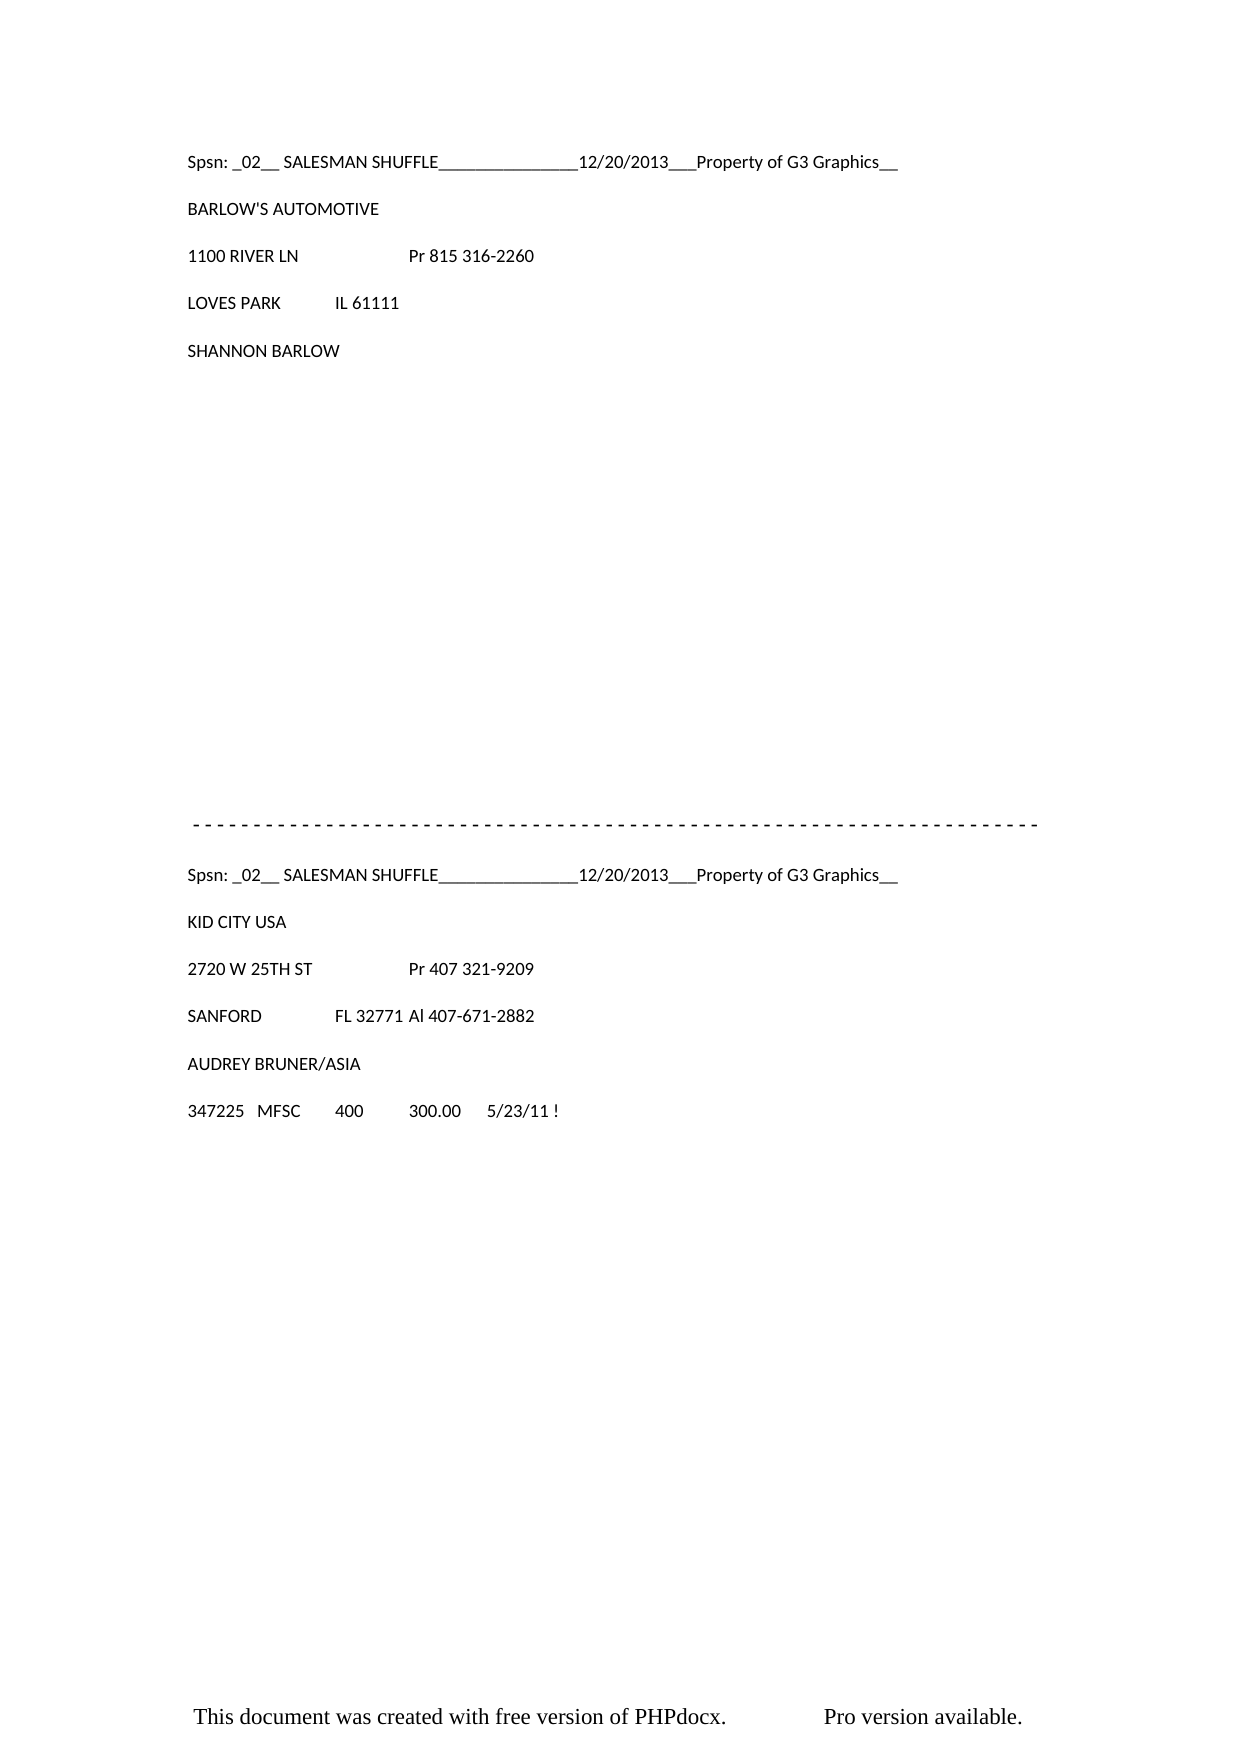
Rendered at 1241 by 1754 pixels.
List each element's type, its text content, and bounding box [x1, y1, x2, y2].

text BARLOW'S AUTOMOTIVE [187, 197, 1053, 220]
text LOVES PARK IL 61111 [187, 292, 1053, 314]
text 347225 MFSC 400 300.00 5/23/11 ! [187, 1099, 1053, 1122]
text SANFORD FL 32771 Al 407-671-2882 [187, 1005, 1053, 1028]
text 2720 W 25TH ST Pr 407 321-9209 [187, 957, 1053, 980]
text Spsn: _02__ SALESMAN SHUFFLE_______________12/20/2013___Property of G3 Graphics__ [187, 863, 1053, 886]
text - - - - - - - - - - - - - - - - - - - - - - - - - - - - - - - - - - - - - - - - - - - - - - - - - - - - - - - - - - - - - - - - - - - - - - [187, 810, 1053, 838]
text 1100 RIVER LN Pr 815 316-2260 [187, 244, 1053, 267]
text Spsn: _02__ SALESMAN SHUFFLE_______________12/20/2013___Property of G3 Graphics__ [187, 150, 1053, 173]
text KID CITY USA [187, 910, 1053, 933]
text AUDREY BRUNER/ASIA [187, 1052, 1053, 1075]
text SHANNON BARLOW [187, 339, 1053, 362]
